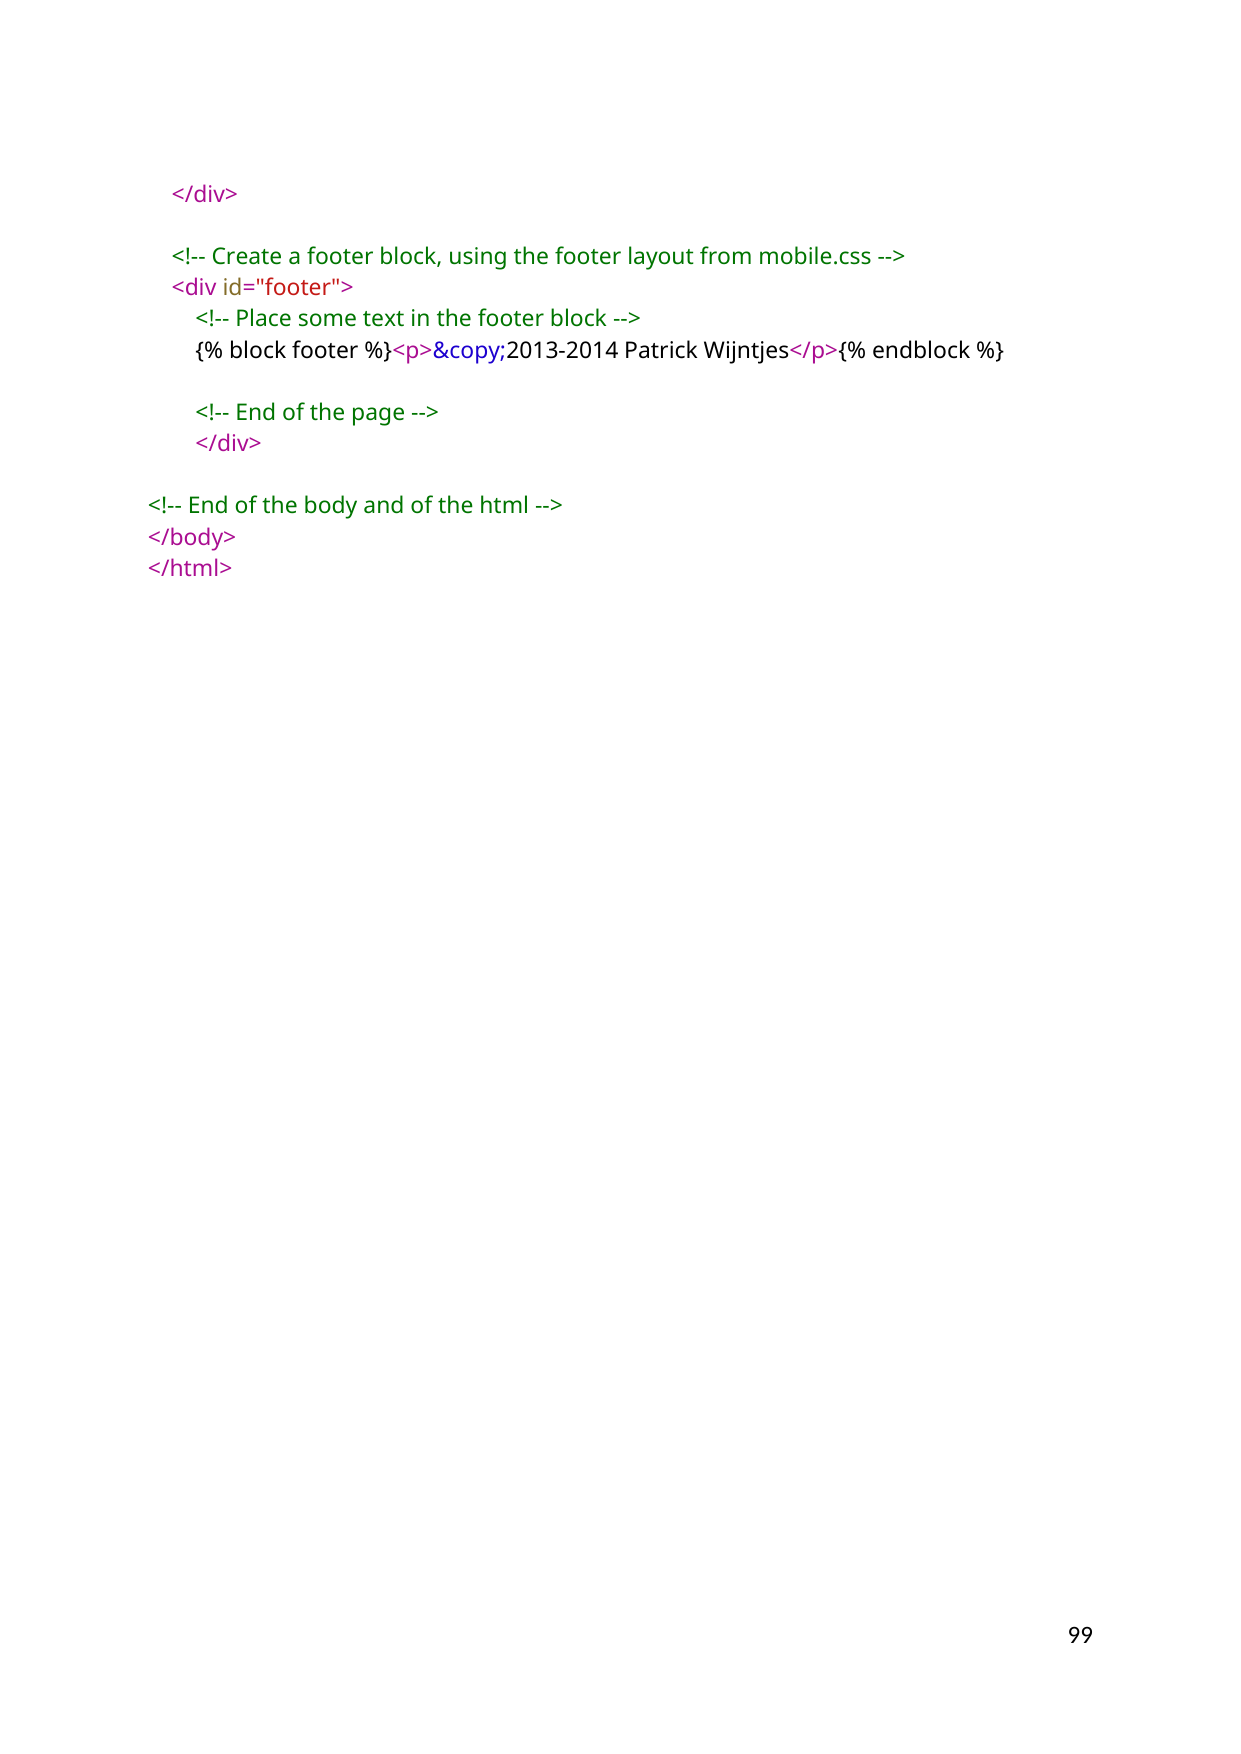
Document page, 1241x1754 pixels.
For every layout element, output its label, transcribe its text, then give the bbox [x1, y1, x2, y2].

text <!-- End of the page --> [148, 395, 1093, 427]
text <div id="footer"> [148, 271, 1093, 302]
text <!-- Place some text in the footer block --> [148, 302, 1093, 334]
text </body> [148, 520, 1093, 552]
text </html> [148, 552, 1093, 583]
text </div> [148, 178, 1093, 209]
text <!-- Create a footer block, using the footer layout from mobile.css --> [148, 240, 1093, 271]
text </div> [148, 427, 1093, 458]
text {% block footer %}<p>&copy;2013-2014 Patrick Wijntjes</p>{% endblock %} [148, 334, 1093, 365]
text <!-- End of the body and of the html --> [148, 489, 1093, 520]
